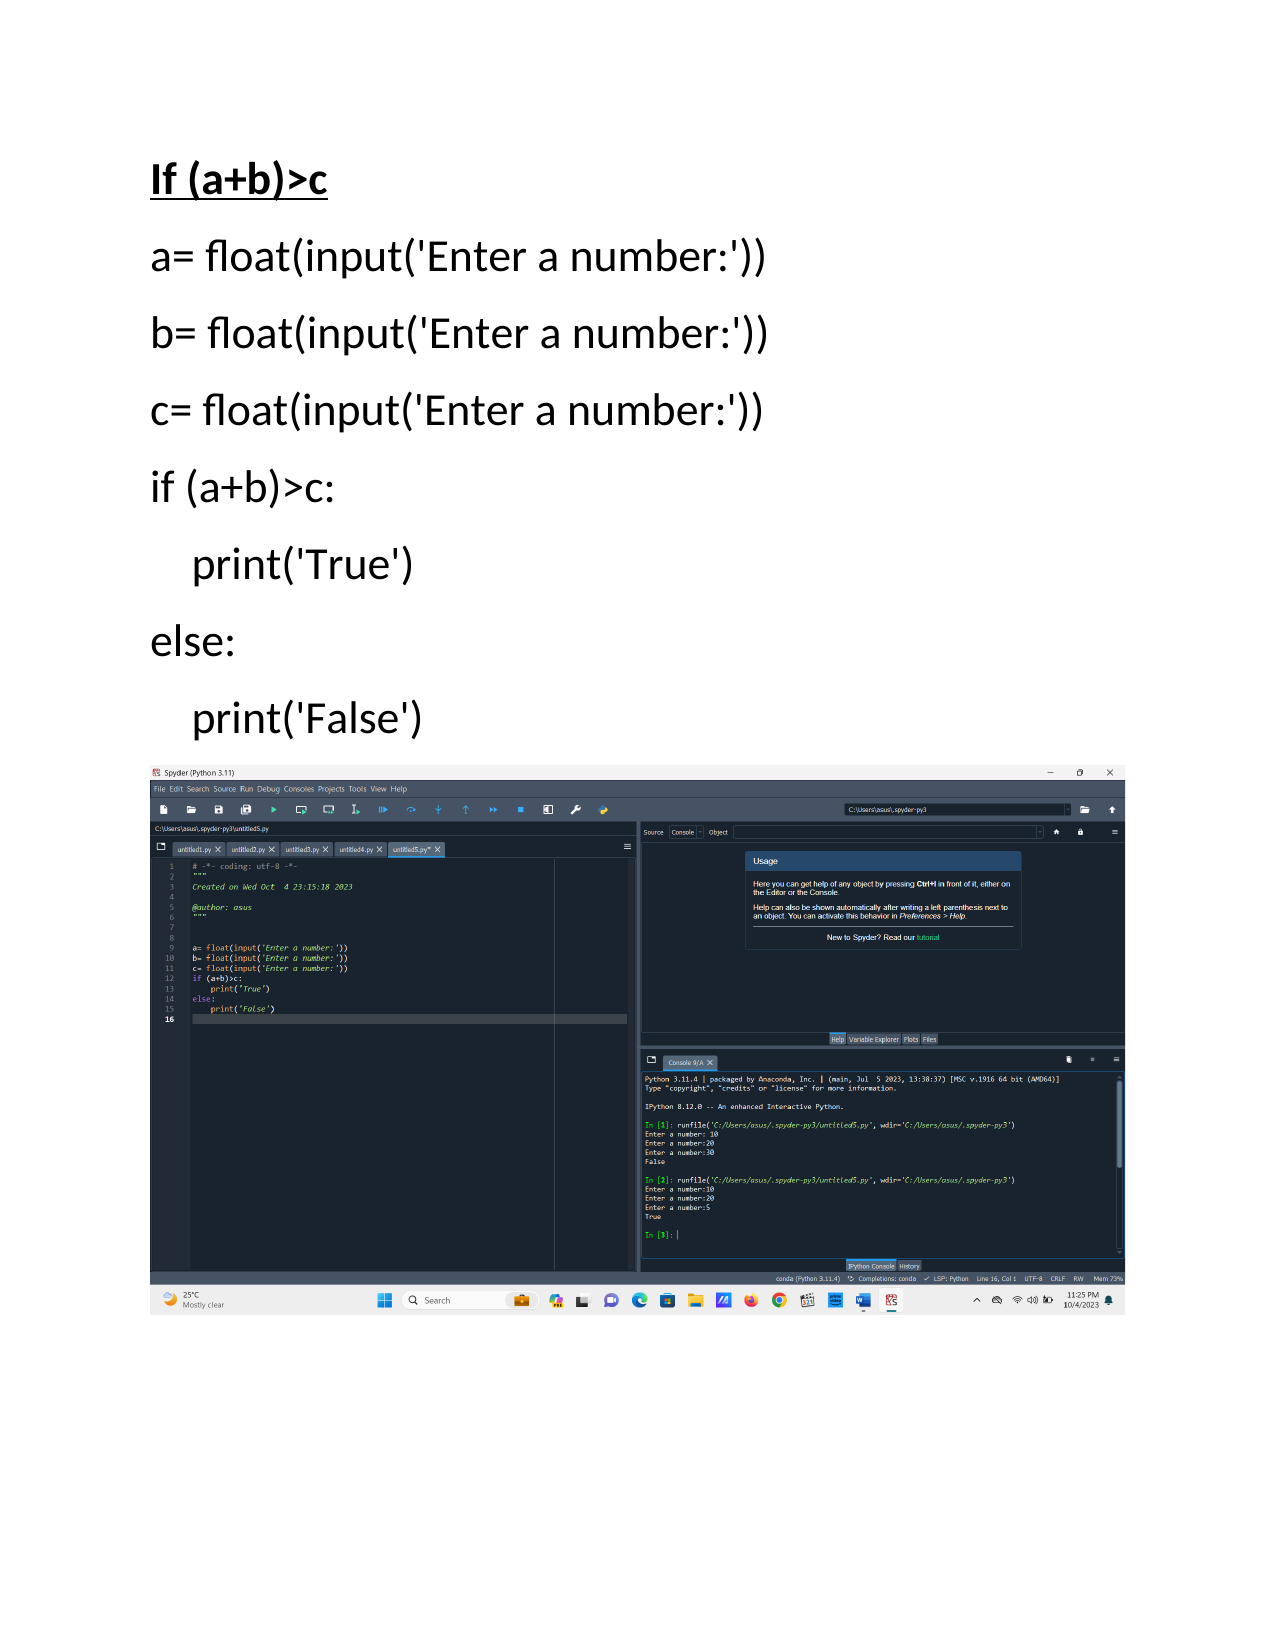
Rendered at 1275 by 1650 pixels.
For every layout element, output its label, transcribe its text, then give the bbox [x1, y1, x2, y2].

text c= float(input('Enter a number:')) [150, 381, 1125, 437]
text a= float(input('Enter a number:')) [150, 227, 1125, 283]
text if (a+b)>c: [150, 458, 1125, 514]
text print('True') [150, 535, 1125, 591]
text b= float(input('Enter a number:')) [150, 304, 1125, 360]
text else: [150, 612, 1125, 668]
picture [150, 765, 1125, 1315]
text print('False') [150, 689, 1125, 745]
text If (a+b)>c [150, 150, 1125, 206]
